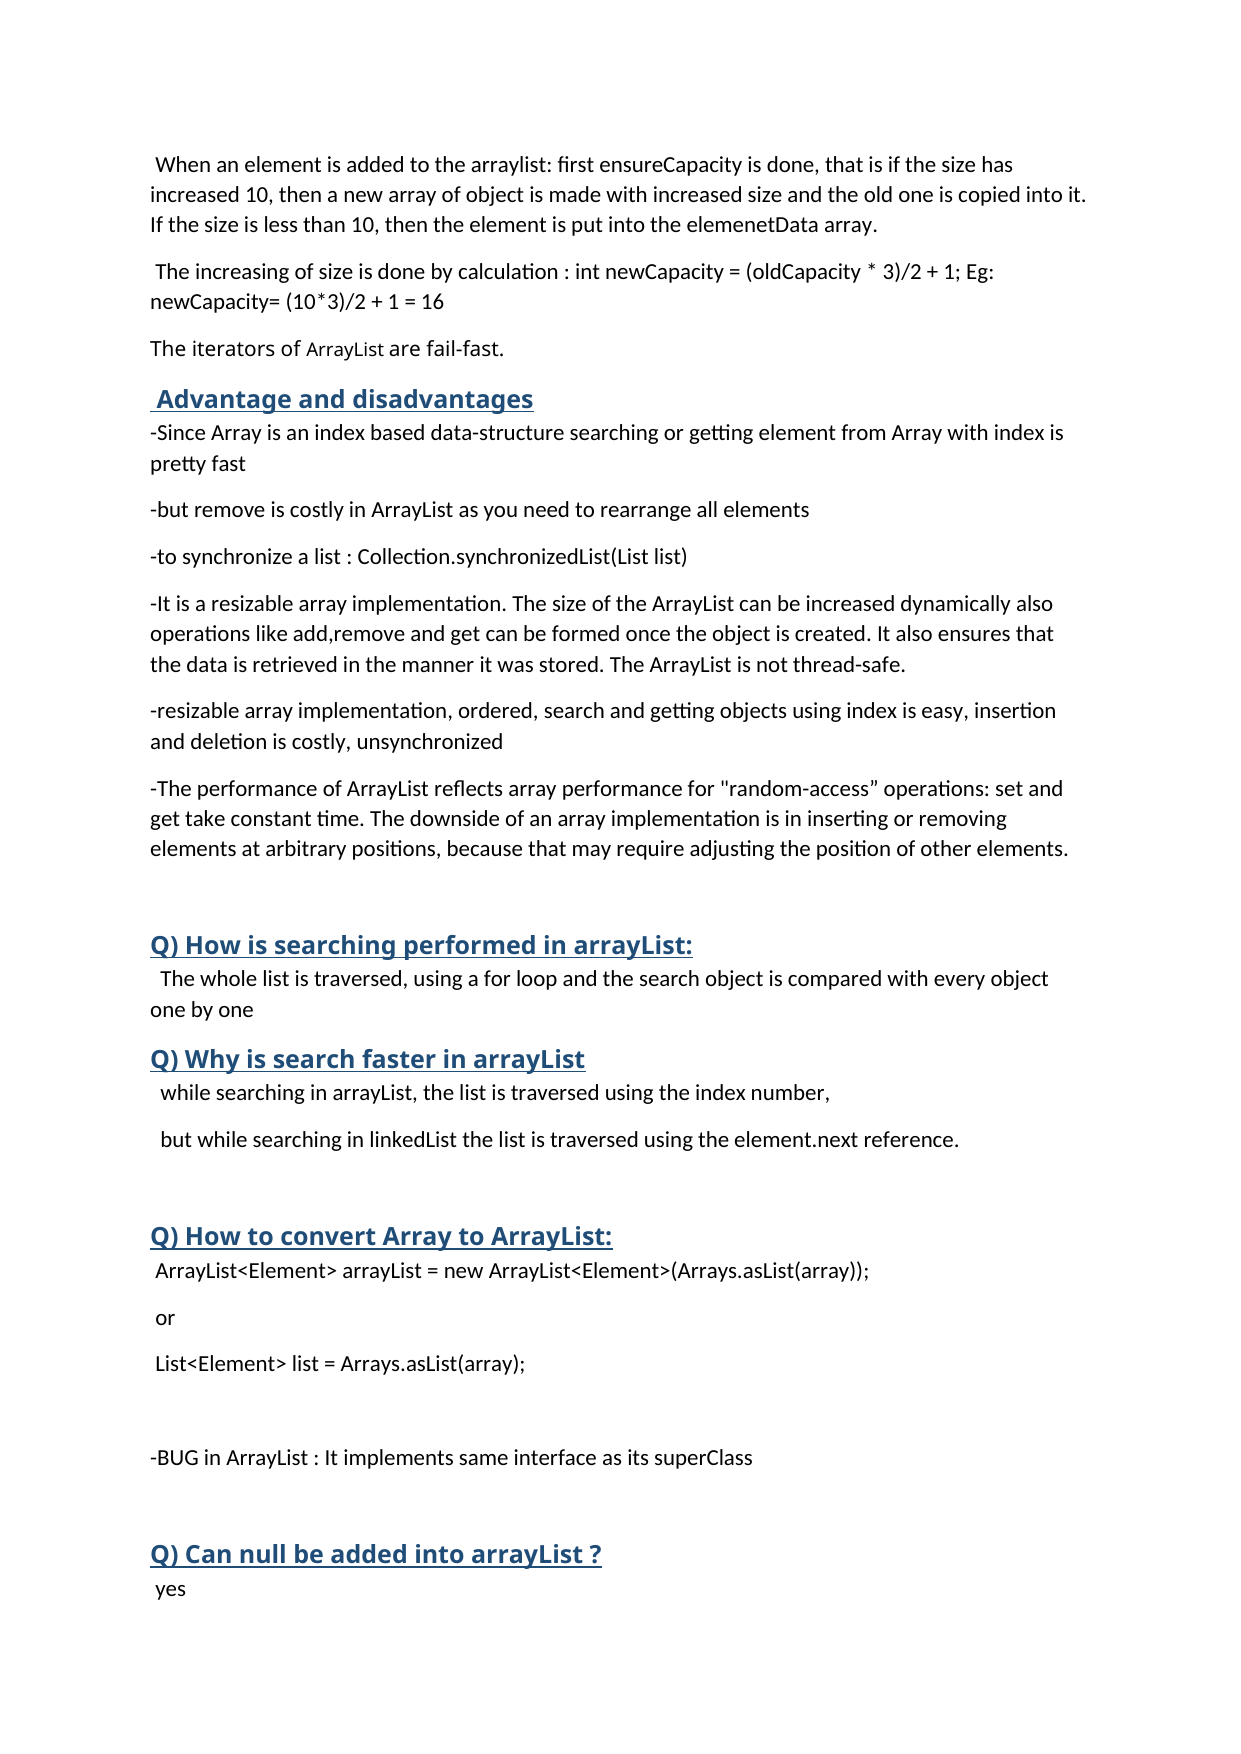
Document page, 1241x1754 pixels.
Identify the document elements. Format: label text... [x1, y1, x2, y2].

text The iterators of ArrayList are fail-fast. [150, 334, 1090, 363]
text -to synchronize a list : Collection.synchronizedList(List list) [150, 542, 1090, 570]
text -resizable array implementation, ordered, search and getting objects using index is easy, insertion and deletion is costly, unsynchronized [150, 697, 1090, 755]
text -It is a resizable array implementation. The size of the ArrayList can be increased dynamically also operations like add,remove and get can be formed once the object is created. It also ensures that the data is retrieved in the manner it was stored. The ArrayList is not thread-safe. [150, 589, 1090, 678]
text -The performance of ArrayList reflects array performance for "random-access” operations: set and get take constant time. The downside of an array implementation is in inserting or removing elements at arbitrary positions, because that may require adjusting the position of other elements. [150, 774, 1090, 862]
text yes [150, 1574, 1090, 1602]
subtitle Advantage and disadvantages [150, 382, 1090, 416]
text The increasing of size is done by calculation : int newCapacity = (oldCapacity * 3)/2 + 1; Eg: newCapacity= (10*3)/2 + 1 = 16 [150, 257, 1090, 316]
subtitle Q) How is searching performed in arrayList: [150, 928, 1090, 962]
subtitle Q) Can null be added into arrayList ? [150, 1537, 1090, 1571]
text ArrayList<Element> arrayList = new ArrayList<Element>(Arrays.asList(array)); [150, 1256, 1090, 1284]
text while searching in arrayList, the list is traversed using the index number, [150, 1078, 1090, 1106]
text List<Element> list = Arrays.asList(array); [150, 1349, 1090, 1378]
text but while searching in linkedList the list is traversed using the element.next reference. [150, 1125, 1090, 1153]
text -Since Array is an index based data-structure searching or getting element from Array with index is pretty fast [150, 418, 1090, 477]
subtitle Q) How to convert Array to ArrayList: [150, 1219, 1090, 1253]
text When an element is added to the arraylist: first ensureCapacity is done, that is if the size has increased 10, then a new array of object is made with increased size and the old one is copied into it. If the size is less than 10, then the element is put into the elemenetData array. [150, 150, 1090, 238]
text The whole list is traversed, using a for loop and the search object is compared with every object one by one [150, 964, 1090, 1023]
text -BUG in ArrayList : It implements same interface as its superClass [150, 1443, 1090, 1471]
subtitle Q) Why is search faster in arrayList [150, 1042, 1090, 1076]
text -but remove is costly in ArrayList as you need to rearrange all elements [150, 496, 1090, 523]
text or [150, 1303, 1090, 1331]
